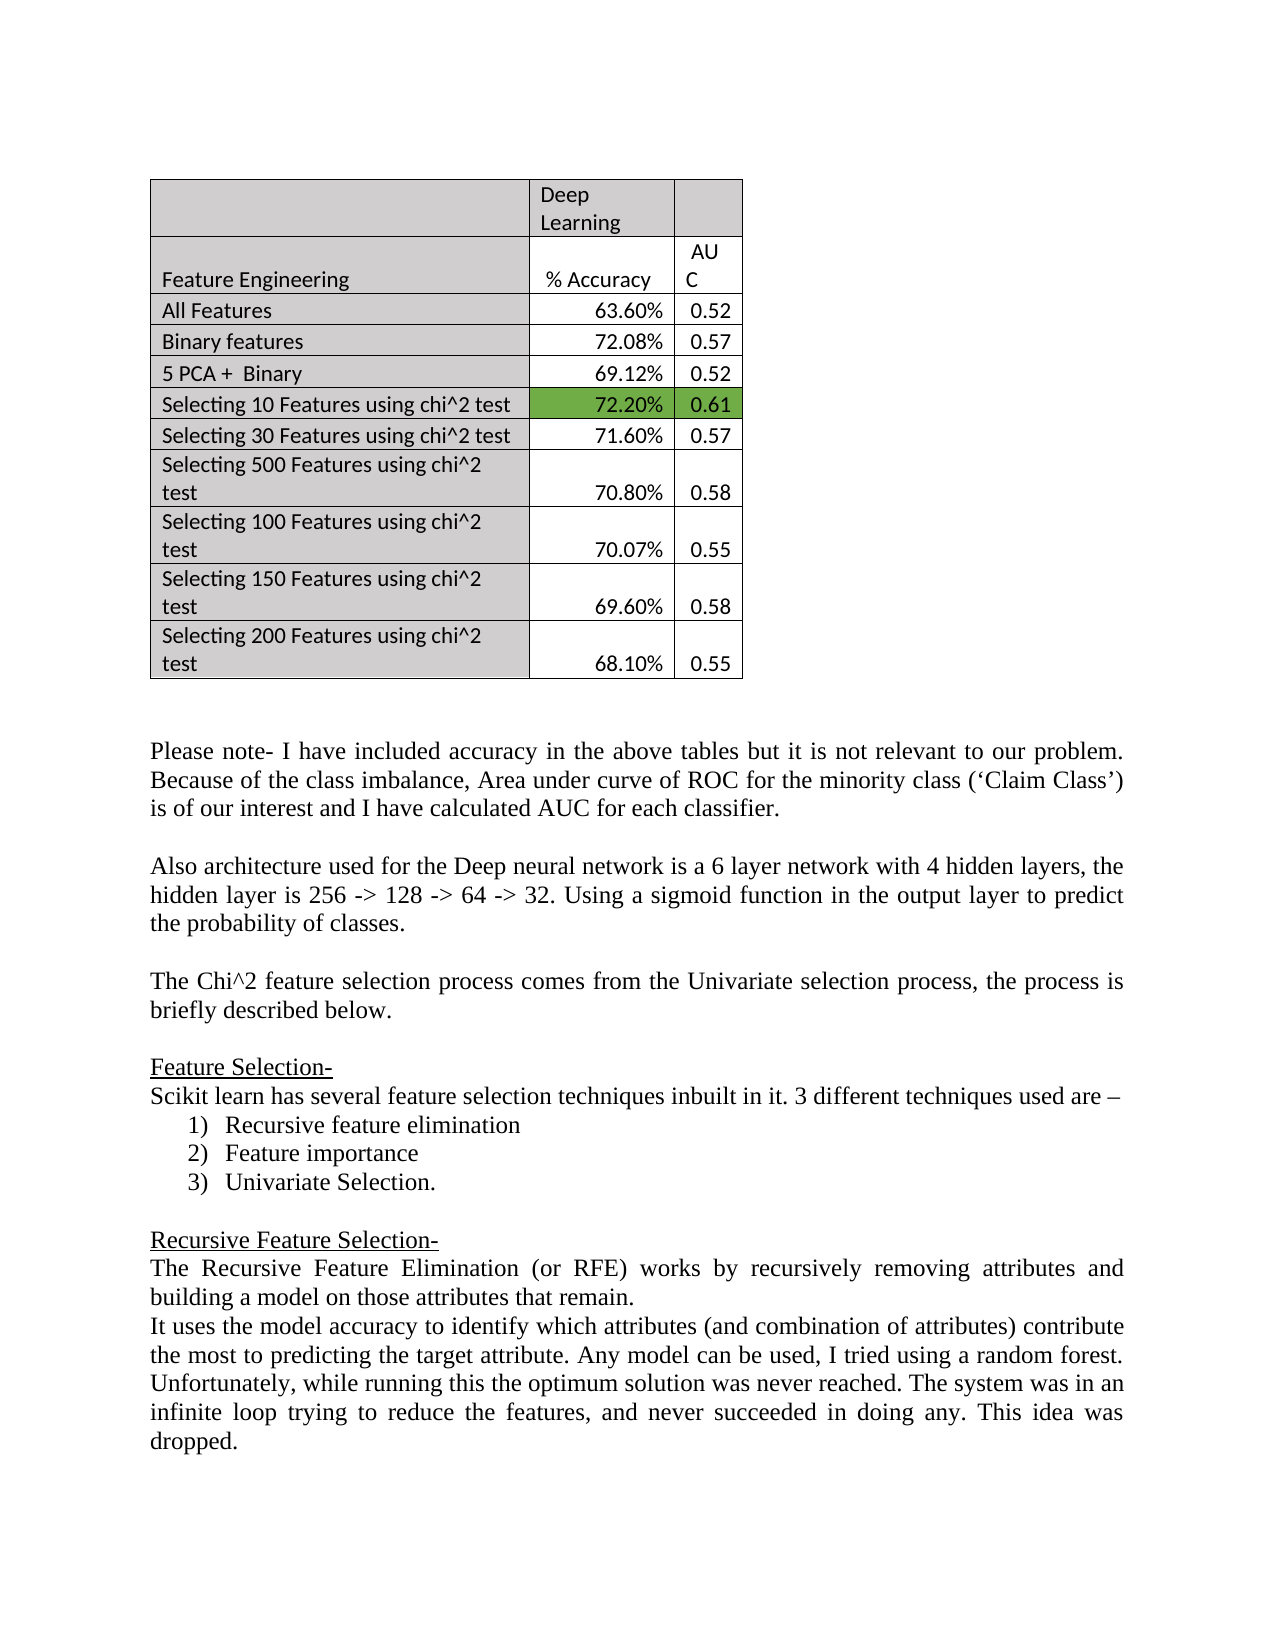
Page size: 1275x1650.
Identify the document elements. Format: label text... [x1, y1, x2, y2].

list Recursive feature elimination [187, 1110, 1125, 1138]
table_cell 0.52 [675, 294, 742, 324]
text Recursive Feature Selection- [150, 1225, 1125, 1253]
table_header [675, 180, 742, 236]
table_cell 0.58 [675, 564, 742, 620]
table_header Deep Learning [530, 180, 674, 236]
table_cell 0.52 [675, 356, 742, 387]
table_cell 68.10% [530, 621, 674, 677]
table_cell 0.55 [675, 507, 742, 563]
table_cell Selecting 10 Features using chi^2 test [151, 388, 529, 418]
list Univariate Selection. [187, 1167, 1125, 1196]
table_cell Selecting 150 Features using chi^2 test [151, 564, 529, 620]
text The Chi^2 feature selection process comes from the Univariate selection process, the process is briefly described below. [150, 966, 1125, 1023]
list Feature importance [187, 1138, 1125, 1167]
table_cell 0.55 [675, 621, 742, 677]
table_cell AUC [675, 237, 742, 293]
text Also architecture used for the Deep neural network is a 6 layer network with 4 hidden layers, the hidden layer is 256 -> 128 -> 64 -> 32. Using a sigmoid function in the output layer to predict the probability of classes. [150, 851, 1125, 937]
table_cell All Features [151, 294, 529, 324]
text Please note- I have included accuracy in the above tables but it is not relevant to our problem. Because of the class imbalance, Area under curve of ROC for the minority class (‘Claim Class’) is of our interest and I have calculated AUC for each classifier. [150, 736, 1125, 822]
table_cell 0.58 [675, 450, 742, 506]
table_cell 63.60% [530, 294, 674, 324]
table_cell Selecting 500 Features using chi^2 test [151, 450, 529, 506]
table_cell 0.57 [675, 419, 742, 449]
table_cell 69.60% [530, 564, 674, 620]
table_cell Selecting 30 Features using chi^2 test [151, 419, 529, 449]
table_cell 0.61 [675, 388, 742, 418]
table_cell 71.60% [530, 419, 674, 449]
table_cell 5 PCA + Binary [151, 356, 529, 387]
table_cell Feature Engineering [151, 237, 529, 293]
text The Recursive Feature Elimination (or RFE) works by recursively removing attributes and building a model on those attributes that remain. [150, 1253, 1125, 1311]
text Feature Selection- [150, 1052, 1125, 1081]
table_cell 70.80% [530, 450, 674, 506]
table_cell 72.20% [530, 388, 674, 418]
table_cell % Accuracy [530, 237, 674, 293]
table_header [151, 180, 529, 236]
table_cell Selecting 100 Features using chi^2 test [151, 507, 529, 563]
table_cell Binary features [151, 325, 529, 355]
table_cell 72.08% [530, 325, 674, 355]
table_cell 0.57 [675, 325, 742, 355]
table_cell Selecting 200 Features using chi^2 test [151, 621, 529, 677]
table_cell 70.07% [530, 507, 674, 563]
table_cell 69.12% [530, 356, 674, 387]
text Scikit learn has several feature selection techniques inbuilt in it. 3 different techniques used are – [150, 1081, 1125, 1110]
text It uses the model accuracy to identify which attributes (and combination of attributes) contribute the most to predicting the target attribute. Any model can be used, I tried using a random forest. Unfortunately, while running this the optimum solution was never reached. The system was in an infinite loop trying to reduce the features, and never succeeded in doing any. This idea was dropped. [150, 1311, 1125, 1455]
